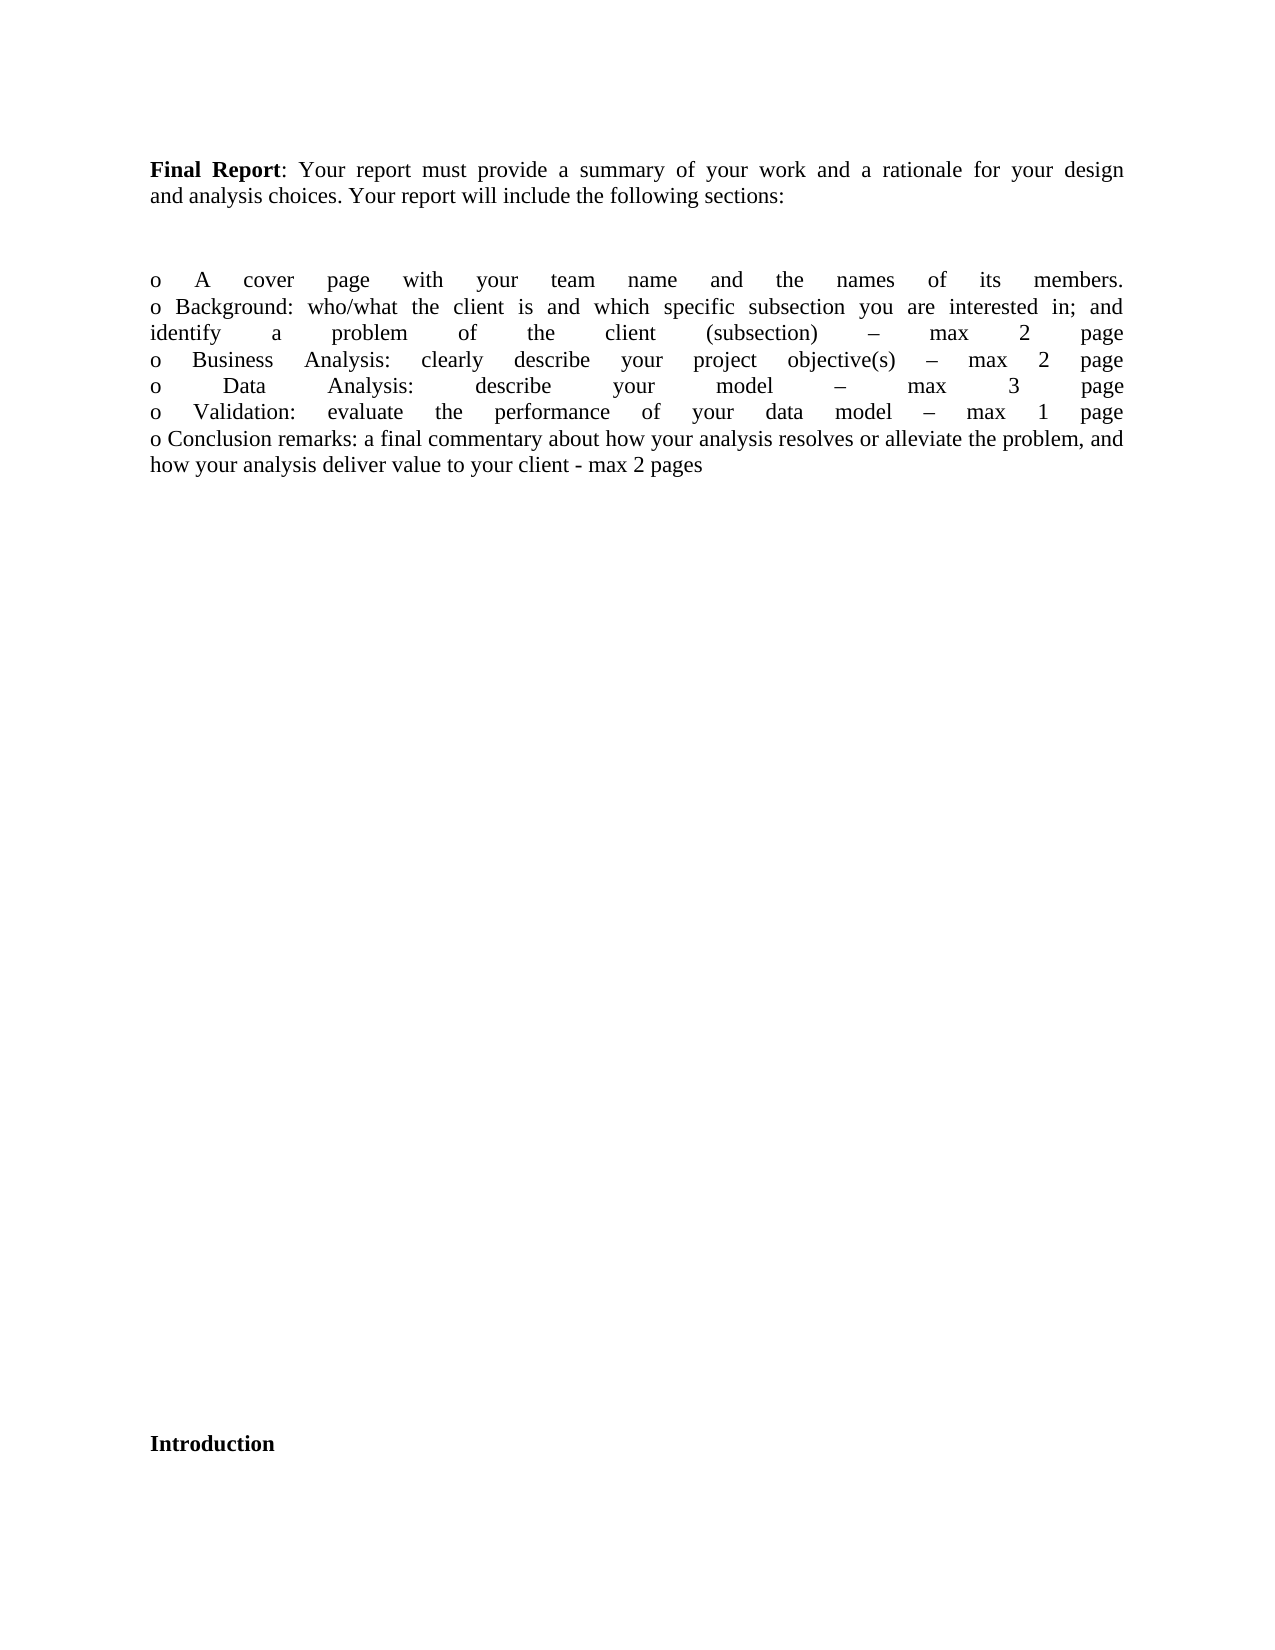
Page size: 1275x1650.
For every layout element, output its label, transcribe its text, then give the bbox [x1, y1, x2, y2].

text Final Report: Your report must provide a summary of your work and a rationale for your design and analysis choices. Your report will include the following sections: [150, 156, 1125, 209]
subtitle Introduction [150, 1430, 1125, 1457]
text o A cover page with your team name and the names of its members. o Background: who/what the client is and which specific subsection you are interested in; and identify a problem of the client (subsection) – max 2 page o Business Analysis: clearly describe your project objective(s) – max 2 page o Data Analysis: describe your model – max 3 page o Validation: evaluate the performance of your data model – max 1 page o Conclusion remarks: a final commentary about how your analysis resolves or alleviate the problem, and how your analysis deliver value to your client - max 2 pages [150, 240, 1125, 477]
